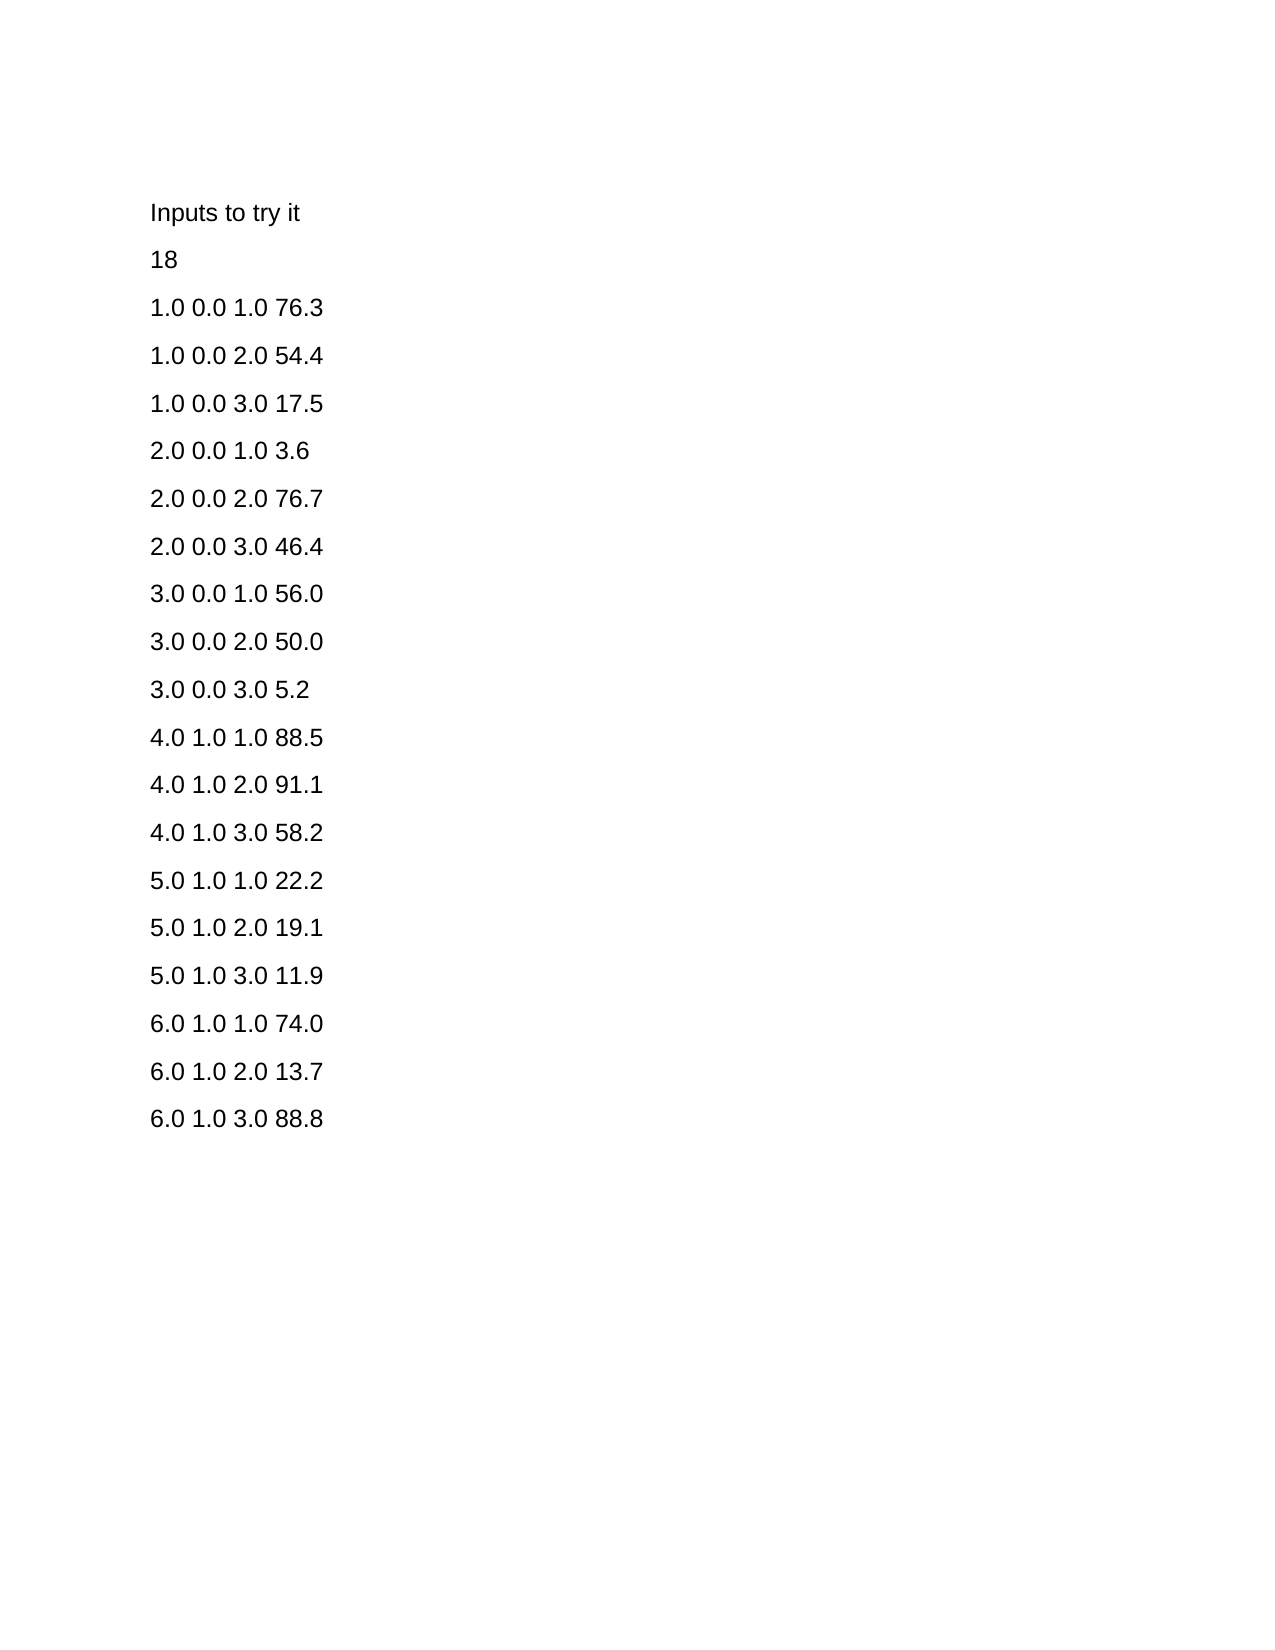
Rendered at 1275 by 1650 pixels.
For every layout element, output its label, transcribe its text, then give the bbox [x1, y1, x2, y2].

text 5.0 1.0 2.0 19.1 [150, 913, 1125, 942]
text 5.0 1.0 1.0 22.2 [150, 866, 1125, 894]
text 3.0 0.0 2.0 50.0 [150, 627, 1125, 656]
text 4.0 1.0 2.0 91.1 [150, 770, 1125, 799]
text 2.0 0.0 3.0 46.4 [150, 532, 1125, 560]
text 1.0 0.0 2.0 54.4 [150, 341, 1125, 369]
text 2.0 0.0 2.0 76.7 [150, 484, 1125, 513]
text 6.0 1.0 2.0 13.7 [150, 1056, 1125, 1085]
text Inputs to try it [150, 198, 1125, 226]
text 4.0 1.0 3.0 58.2 [150, 818, 1125, 847]
text 1.0 0.0 1.0 76.3 [150, 293, 1125, 322]
text 6.0 1.0 3.0 88.8 [150, 1104, 1125, 1133]
text 6.0 1.0 1.0 74.0 [150, 1009, 1125, 1037]
text 1.0 0.0 3.0 17.5 [150, 388, 1125, 417]
text 2.0 0.0 1.0 3.6 [150, 436, 1125, 465]
text 4.0 1.0 1.0 88.5 [150, 722, 1125, 751]
text 5.0 1.0 3.0 11.9 [150, 961, 1125, 990]
text 18 [150, 245, 1125, 274]
text 3.0 0.0 3.0 5.2 [150, 675, 1125, 703]
text 3.0 0.0 1.0 56.0 [150, 579, 1125, 608]
